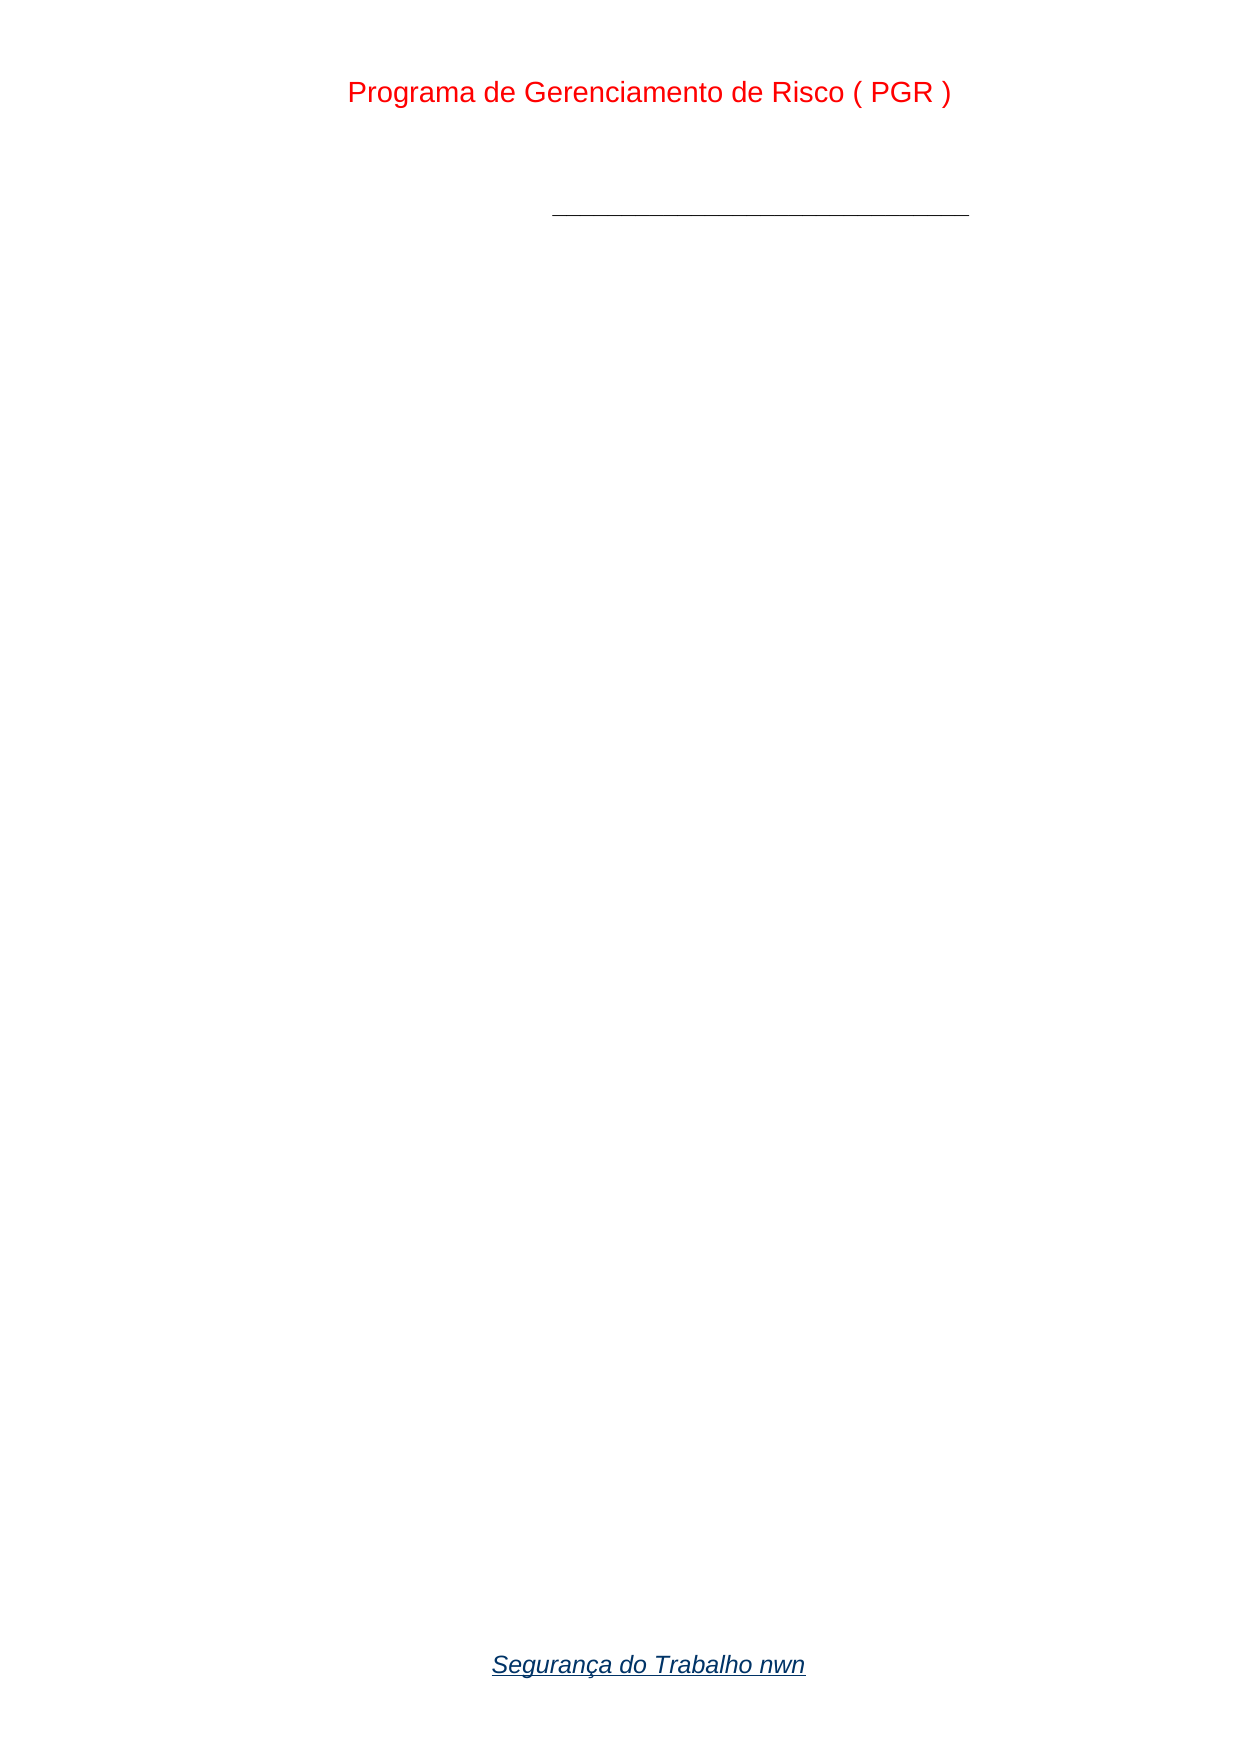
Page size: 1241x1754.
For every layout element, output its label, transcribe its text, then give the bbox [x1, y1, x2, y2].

text ______________________________ [177, 190, 1122, 219]
